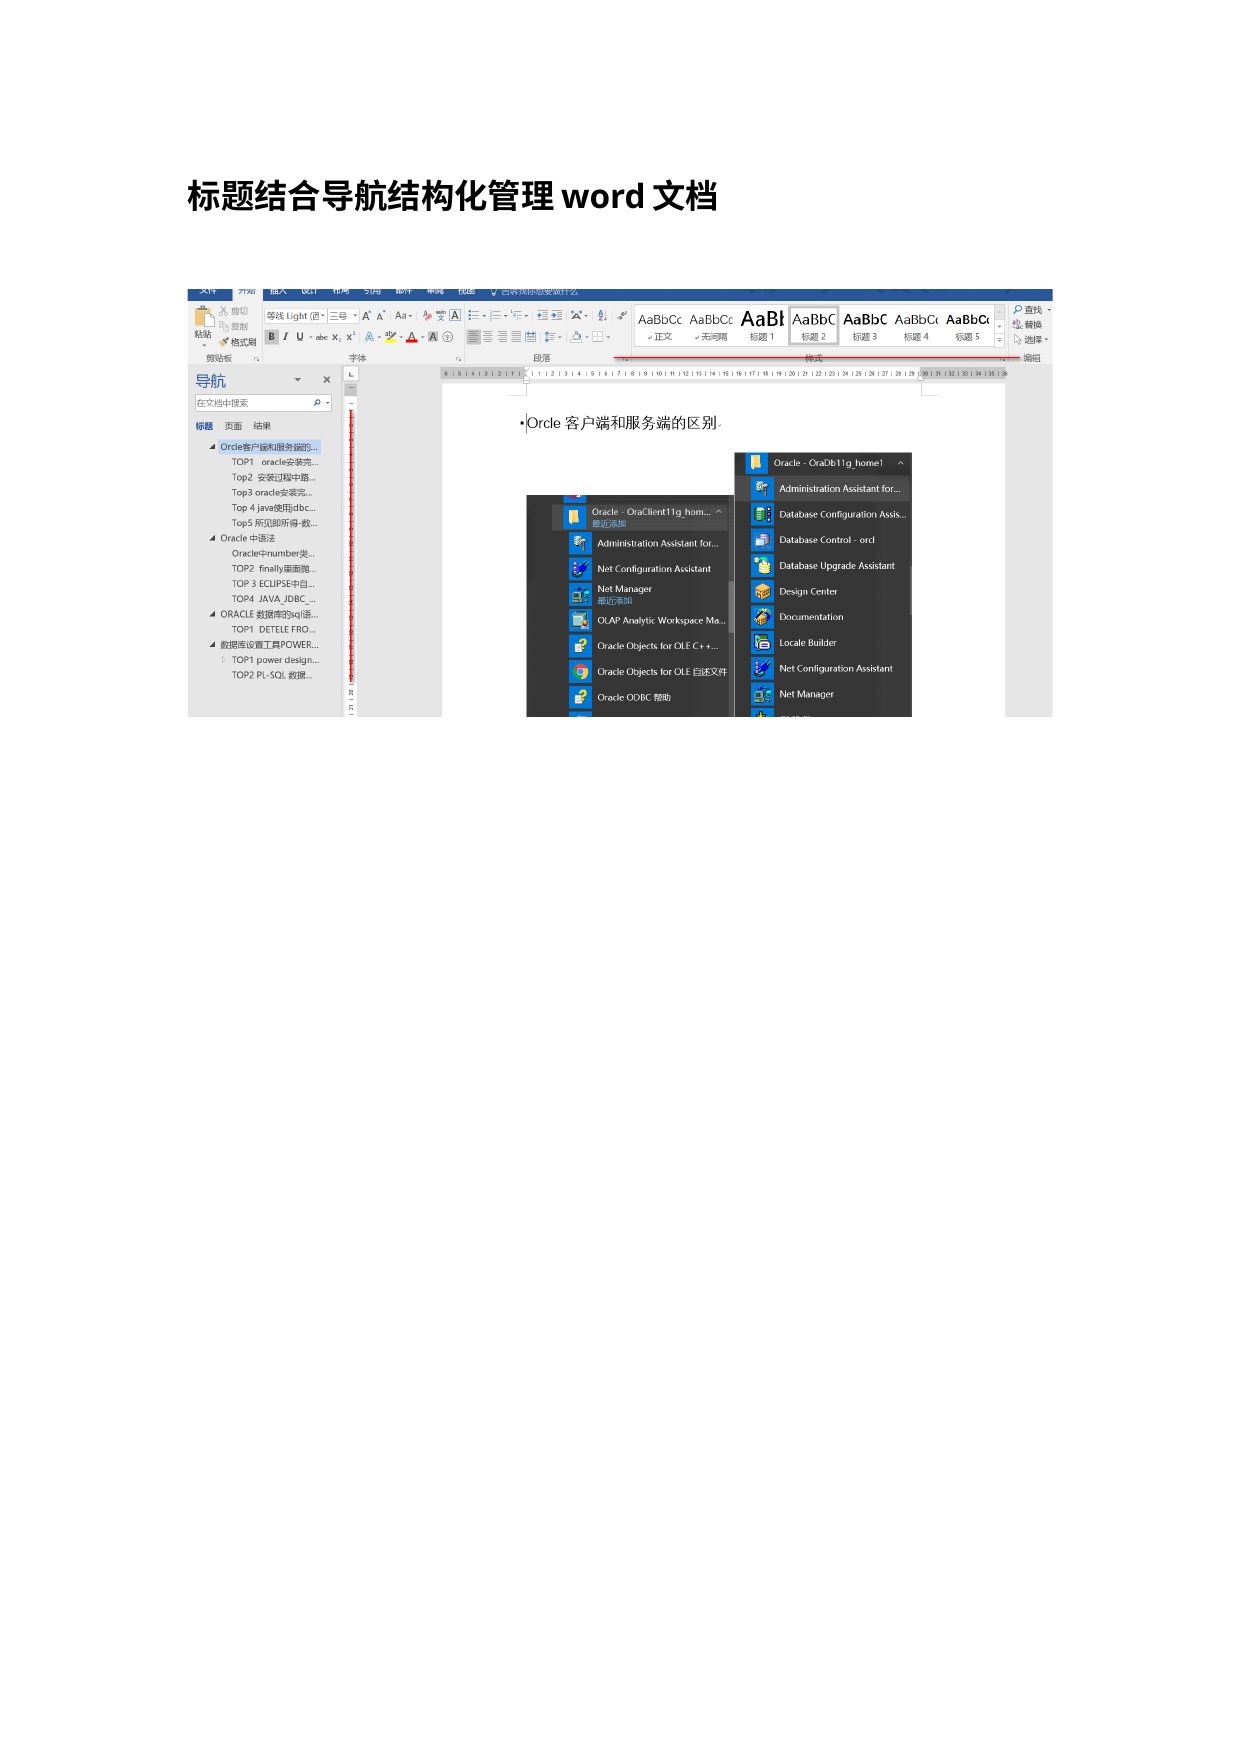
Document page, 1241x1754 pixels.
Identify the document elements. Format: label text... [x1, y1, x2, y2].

picture [187, 289, 1053, 717]
subtitle 标题结合导航结构化管理word文档 [187, 162, 1053, 227]
